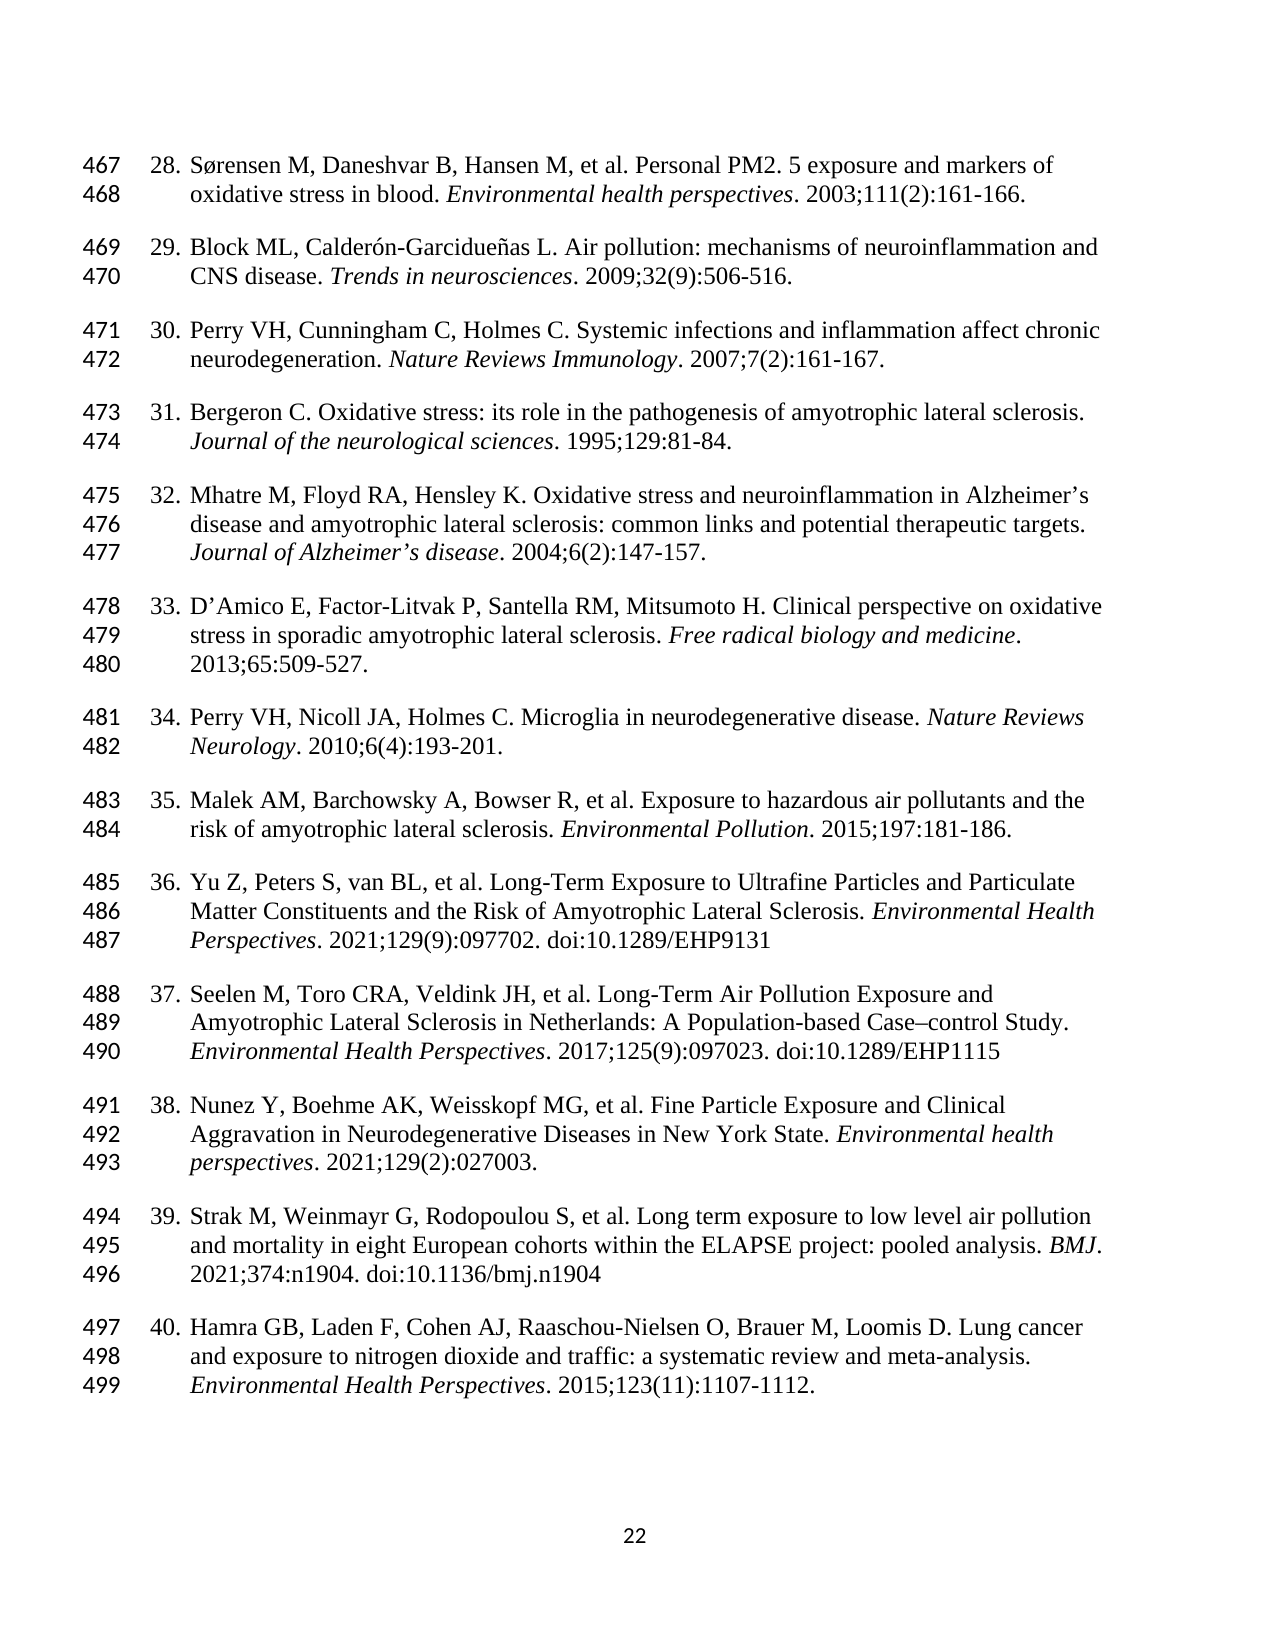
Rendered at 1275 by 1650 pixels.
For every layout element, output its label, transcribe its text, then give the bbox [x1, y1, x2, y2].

text 28. Sørensen M, Daneshvar B, Hansen M, et al. Personal PM2. 5 exposure and markers of oxidative stress in blood. Environmental health perspectives. 2003;111(2):161-166. [150, 150, 1125, 207]
text 34. Perry VH, Nicoll JA, Holmes C. Microglia in neurodegenerative disease. Nature Reviews Neurology. 2010;6(4):193-201. [150, 702, 1125, 760]
text 30. Perry VH, Cunningham C, Holmes C. Systemic infections and inflammation affect chronic neurodegeneration. Nature Reviews Immunology. 2007;7(2):161-167. [150, 315, 1125, 372]
text 39. Strak M, Weinmayr G, Rodopoulou S, et al. Long term exposure to low level air pollution and mortality in eight European cohorts within the ELAPSE project: pooled analysis. BMJ. 2021;374:n1904. doi:10.1136/bmj.n1904 [150, 1201, 1125, 1287]
text 35. Malek AM, Barchowsky A, Bowser R, et al. Exposure to hazardous air pollutants and the risk of amyotrophic lateral sclerosis. Environmental Pollution. 2015;197:181-186. [150, 785, 1125, 842]
text 31. Bergeron C. Oxidative stress: its role in the pathogenesis of amyotrophic lateral sclerosis. Journal of the neurological sciences. 1995;129:81-84. [150, 397, 1125, 455]
text 29. Block ML, Calderón-Garcidueñas L. Air pollution: mechanisms of neuroinflammation and CNS disease. Trends in neurosciences. 2009;32(9):506-516. [150, 232, 1125, 290]
text 32. Mhatre M, Floyd RA, Hensley K. Oxidative stress and neuroinflammation in Alzheimer’s disease and amyotrophic lateral sclerosis: common links and potential therapeutic targets. Journal of Alzheimer’s disease. 2004;6(2):147-157. [150, 480, 1125, 566]
text 40. Hamra GB, Laden F, Cohen AJ, Raaschou-Nielsen O, Brauer M, Loomis D. Lung cancer and exposure to nitrogen dioxide and traffic: a systematic review and meta-analysis. Environmental Health Perspectives. 2015;123(11):1107-1112. [150, 1312, 1125, 1399]
text 37. Seelen M, Toro CRA, Veldink JH, et al. Long-Term Air Pollution Exposure and Amyotrophic Lateral Sclerosis in Netherlands: A Population-based Case–control Study. Environmental Health Perspectives. 2017;125(9):097023. doi:10.1289/EHP1115 [150, 979, 1125, 1065]
text 38. Nunez Y, Boehme AK, Weisskopf MG, et al. Fine Particle Exposure and Clinical Aggravation in Neurodegenerative Diseases in New York State. Environmental health perspectives. 2021;129(2):027003. [150, 1090, 1125, 1176]
text 36. Yu Z, Peters S, van BL, et al. Long-Term Exposure to Ultrafine Particles and Particulate Matter Constituents and the Risk of Amyotrophic Lateral Sclerosis. Environmental Health Perspectives. 2021;129(9):097702. doi:10.1289/EHP9131 [150, 867, 1125, 954]
text 33. D’Amico E, Factor-Litvak P, Santella RM, Mitsumoto H. Clinical perspective on oxidative stress in sporadic amyotrophic lateral sclerosis. Free radical biology and medicine. 2013;65:509-527. [150, 591, 1125, 677]
